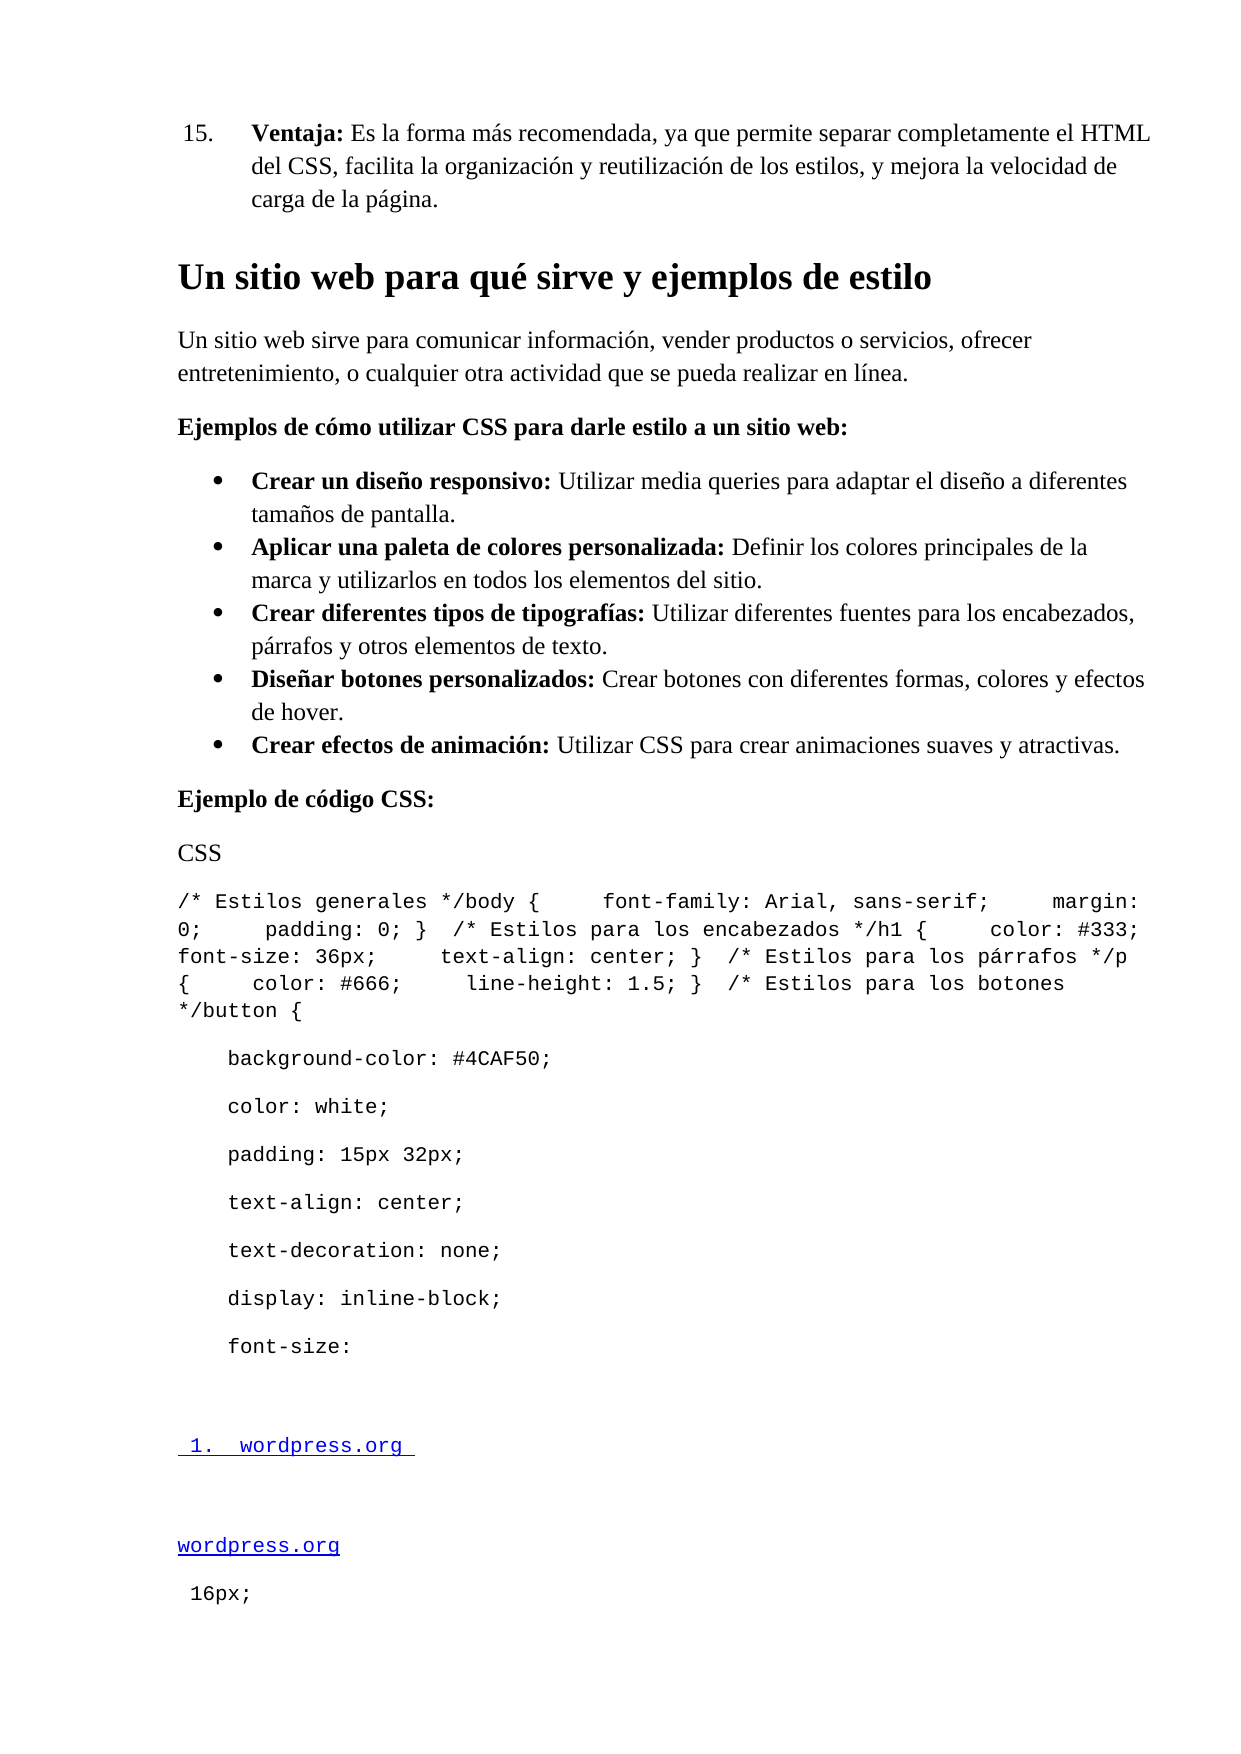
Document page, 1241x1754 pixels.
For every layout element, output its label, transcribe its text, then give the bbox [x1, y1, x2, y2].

text text-decoration: none; [177, 1240, 1152, 1264]
list Crear efectos de animación: Utilizar CSS para crear animaciones suaves y atractivas. [213, 730, 1152, 759]
list Ventaja: Es la forma más recomendada, ya que permite separar completamente el HTML del CSS, facilita la organización y reutilización de los estilos, y mejora la velocidad de carga de la página. [213, 118, 1152, 213]
text /* Estilos generales */body { font-family: Arial, sans-serif; margin: 0; padding: 0; } /* Estilos para los encabezados */h1 { color: #333; font-size: 36px; text-align: center; } /* Estilos para los párrafos */p { color: #666; line-height: 1.5; } /* Estilos para los botones */button { [177, 892, 1152, 1024]
text font-size: [177, 1336, 1152, 1360]
text padding: 15px 32px; [177, 1144, 1152, 1168]
text wordpress.org [177, 1534, 1152, 1558]
list Crear un diseño responsivo: Utilizar media queries para adaptar el diseño a diferentes tamaños de pantalla. [213, 466, 1152, 528]
text color: white; [177, 1096, 1152, 1120]
text Un sitio web sirve para comunicar información, vender productos o servicios, ofrecer entretenimiento, o cualquier otra actividad que se pueda realizar en línea. [177, 325, 1152, 387]
text 16px; [177, 1583, 1152, 1606]
text Ejemplos de cómo utilizar CSS para darle estilo a un sitio web: [177, 412, 1152, 441]
list Crear diferentes tipos de tipografías: Utilizar diferentes fuentes para los encabezados, párrafos y otros elementos de texto. [213, 598, 1152, 660]
text Ejemplo de código CSS: [177, 784, 1152, 813]
subtitle Un sitio web para qué sirve y ejemplos de estilo [177, 255, 1152, 298]
list Diseñar botones personalizados: Crear botones con diferentes formas, colores y efectos de hover. [213, 664, 1152, 726]
text text-align: center; [177, 1192, 1152, 1216]
text background-color: #4CAF50; [177, 1048, 1152, 1072]
list Aplicar una paleta de colores personalizada: Definir los colores principales de la marca y utilizarlos en todos los elementos del sitio. [213, 532, 1152, 594]
text 1. wordpress.org [177, 1436, 1152, 1459]
text CSS [177, 838, 1152, 866]
text display: inline-block; [177, 1288, 1152, 1312]
